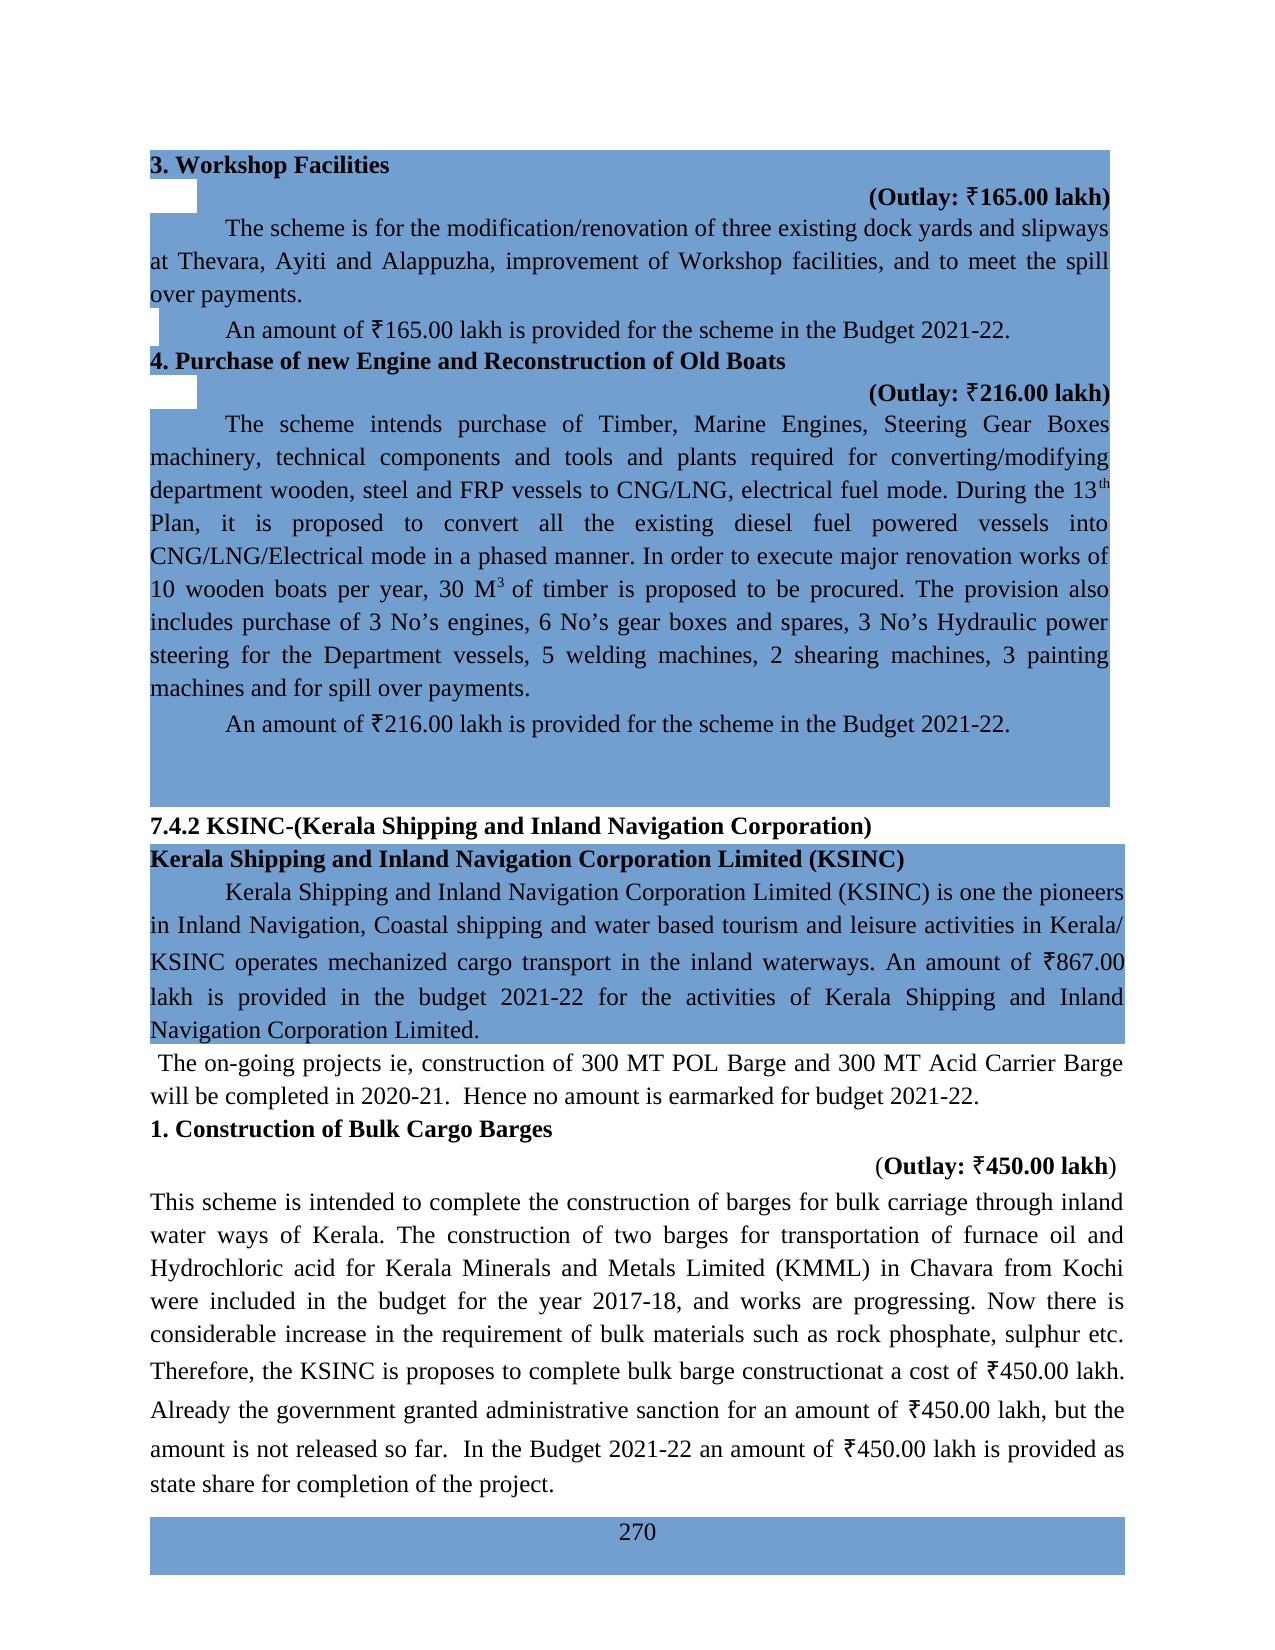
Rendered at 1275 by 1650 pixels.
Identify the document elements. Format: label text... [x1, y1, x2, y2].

text This scheme is intended to complete the construction of barges for bulk carriage through inland water ways of Kerala. The construction of two barges for transportation of furnace oil and Hydrochloric acid for Kerala Minerals and Metals Limited (KMML) in Chavara from Kochi were included in the budget for the year 2017-18, and works are progressing. Now there is considerable increase in the requirement of bulk materials such as rock phosphate, sulphur etc. Therefore, the KSINC is proposes to complete bulk barge constructionat a cost of ₹450.00 lakh. Already the government granted administrative sanction for an amount of ₹450.00 lakh, but the amount is not released so far. In the Budget 2021-22 an amount of ₹450.00 lakh is provided as state share for completion of the project. [150, 1187, 1125, 1498]
text The on-going projects ie, construction of 300 MT POL Barge and 300 MT Acid Carrier Barge will be completed in 2020-21. Hence no amount is earmarked for budget 2021-22. [150, 1048, 1125, 1110]
text 1. Construction of Bulk Cargo Barges [150, 1114, 1125, 1143]
text (Outlay: ₹216.00 lakh) [197, 375, 1110, 409]
text (Outlay: ₹165.00 lakh) [197, 179, 1110, 213]
text 3. Workshop Facilities [150, 150, 1110, 179]
text 7.4.2 KSINC-(Kerala Shipping and Inland Navigation Corporation) [150, 811, 1125, 840]
text Kerala Shipping and Inland Navigation Corporation Limited (KSINC) is one the pioneers in Inland Navigation, Coastal shipping and water based tourism and leisure activities in Kerala/ KSINC operates mechanized cargo transport in the inland waterways. An amount of ₹867.00 lakh is provided in the budget 2021-22 for the activities of Kerala Shipping and Inland Navigation Corporation Limited. [150, 877, 1125, 1044]
text An amount of ₹216.00 lakh is provided for the scheme in the Budget 2021-22. [150, 706, 1110, 740]
text 4. Purchase of new Engine and Reconstruction of Old Boats [150, 346, 1110, 375]
text An amount of ₹165.00 lakh is provided for the scheme in the Budget 2021-22. [159, 312, 1110, 346]
text The scheme is for the modification/renovation of three existing dock yards and slipways at Thevara, Ayiti and Alappuzha, improvement of Workshop facilities, and to meet the spill over payments. [150, 213, 1110, 308]
text The scheme intends purchase of Timber, Marine Engines, Steering Gear Boxes machinery, technical components and tools and plants required for converting/modifying department wooden, steel and FRP vessels to CNG/LNG, electrical fuel mode. During the 13th Plan, it is proposed to convert all the existing diesel fuel powered vessels into CNG/LNG/Electrical mode in a phased manner. In order to execute major renovation works of 10 wooden boats per year, 30 M3 of timber is proposed to be procured. The provision also includes purchase of 3 No’s engines, 6 No’s gear boxes and spares, 3 No’s Hydraulic power steering for the Department vessels, 5 welding machines, 2 shearing machines, 3 painting machines and for spill over payments. [150, 409, 1110, 702]
text (Outlay: ₹450.00 lakh) [150, 1147, 1125, 1182]
text Kerala Shipping and Inland Navigation Corporation Limited (KSINC) [150, 844, 1125, 873]
